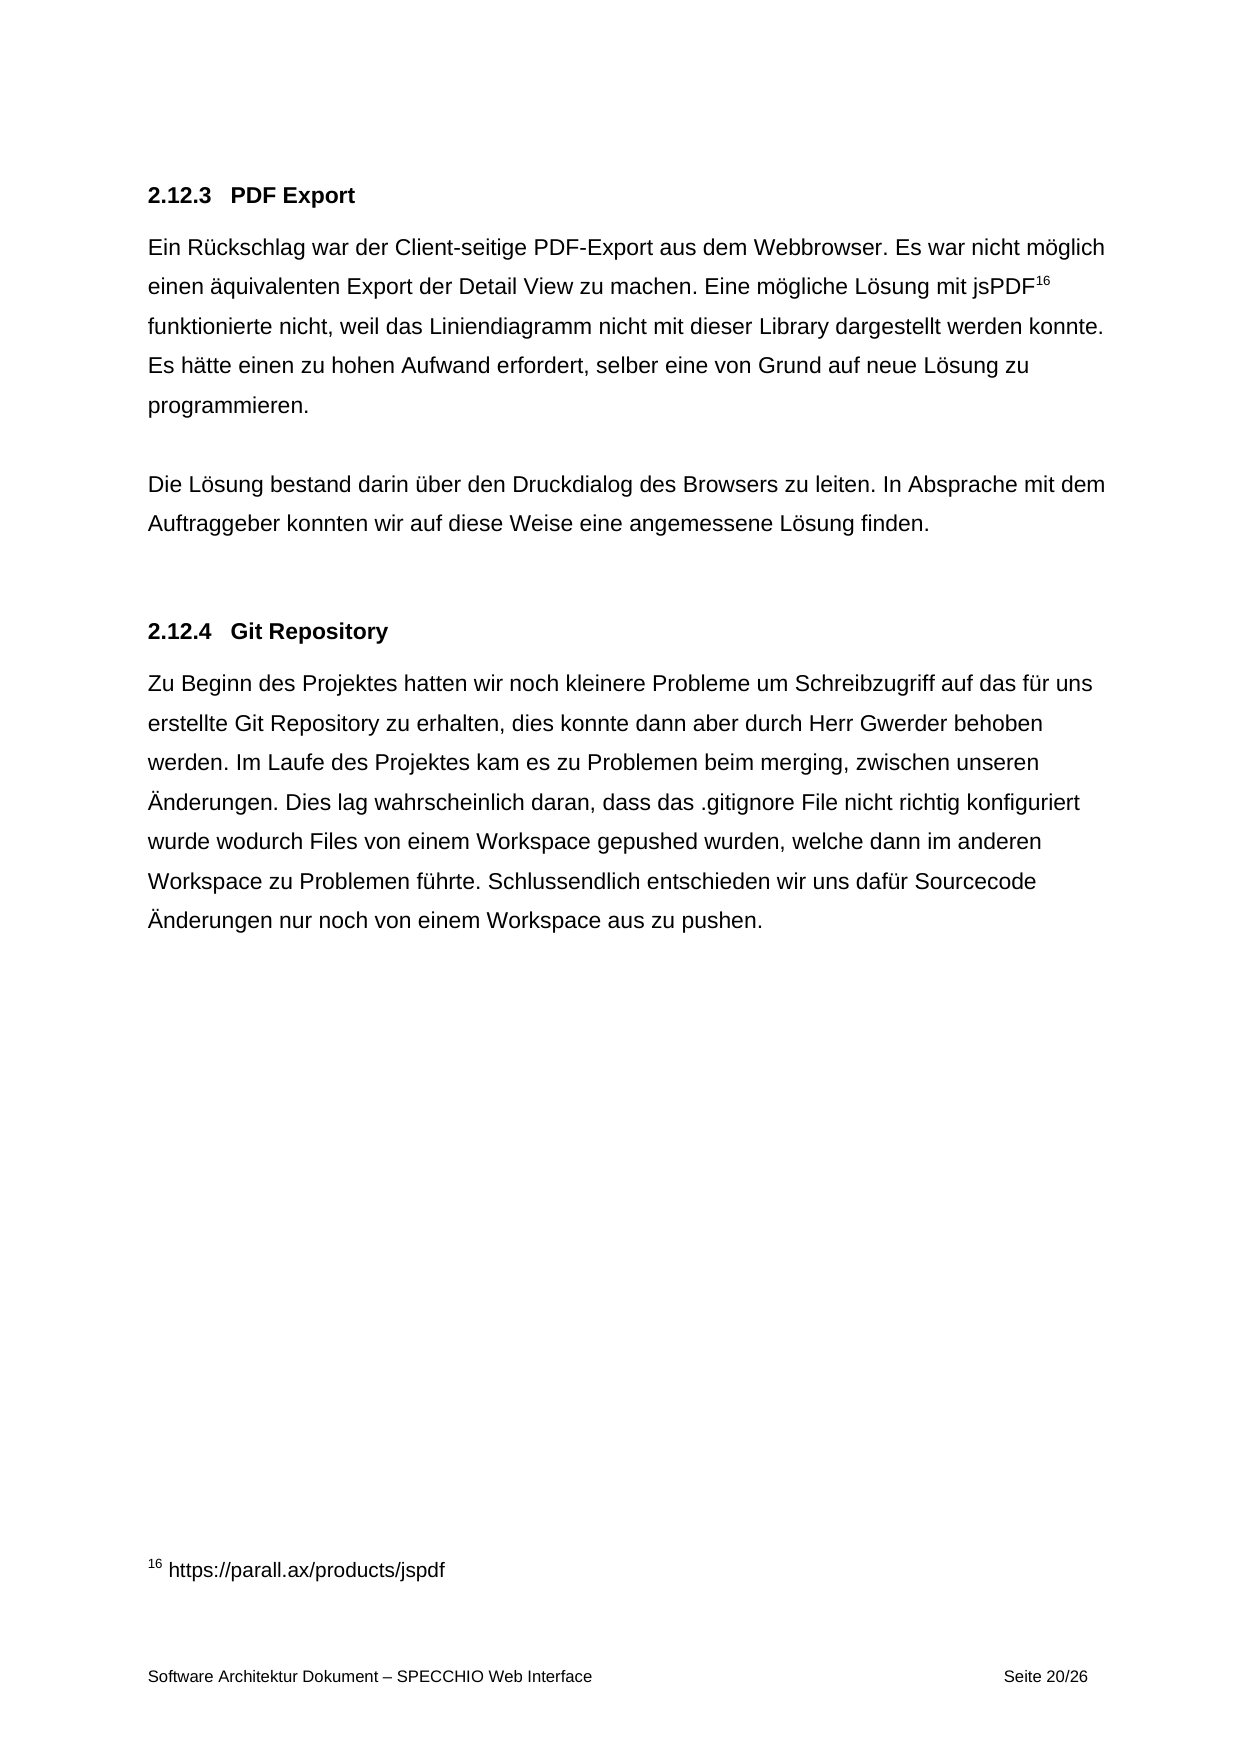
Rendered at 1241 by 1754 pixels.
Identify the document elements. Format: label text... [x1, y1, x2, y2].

subtitle Git Repository [148, 618, 1122, 645]
text Zu Beginn des Projektes hatten wir noch kleinere Probleme um Schreibzugriff auf das für uns erstellte Git Repository zu erhalten, dies konnte dann aber durch Herr Gwerder behoben werden. Im Laufe des Projektes kam es zu Problemen beim merging, zwischen unseren Änderungen. Dies lag wahrscheinlich daran, dass das .gitignore File nicht richtig konfiguriert wurde wodurch Files von einem Workspace gepushed wurden, welche dann im anderen Workspace zu Problemen führte. Schlussendlich entschieden wir uns dafür Sourcecode Änderungen nur noch von einem Workspace aus zu pushen. [148, 670, 1122, 933]
text Ein Rückschlag war der Client-seitige PDF-Export aus dem Webbrowser. Es war nicht möglich einen äquivalenten Export der Detail View zu machen. Eine mögliche Lösung mit jsPDF funktionierte nicht, weil das Liniendiagramm nicht mit dieser Library dargestellt werden konnte. Es hätte einen zu hohen Aufwand erfordert, selber eine von Grund auf neue Lösung zu programmieren. [148, 234, 1122, 418]
subtitle PDF Export [148, 182, 1122, 208]
text Die Lösung bestand darin über den Druckdialog des Browsers zu leiten. In Absprache mit dem Auftraggeber konnten wir auf diese Weise eine angemessene Lösung finden. [148, 471, 1122, 537]
